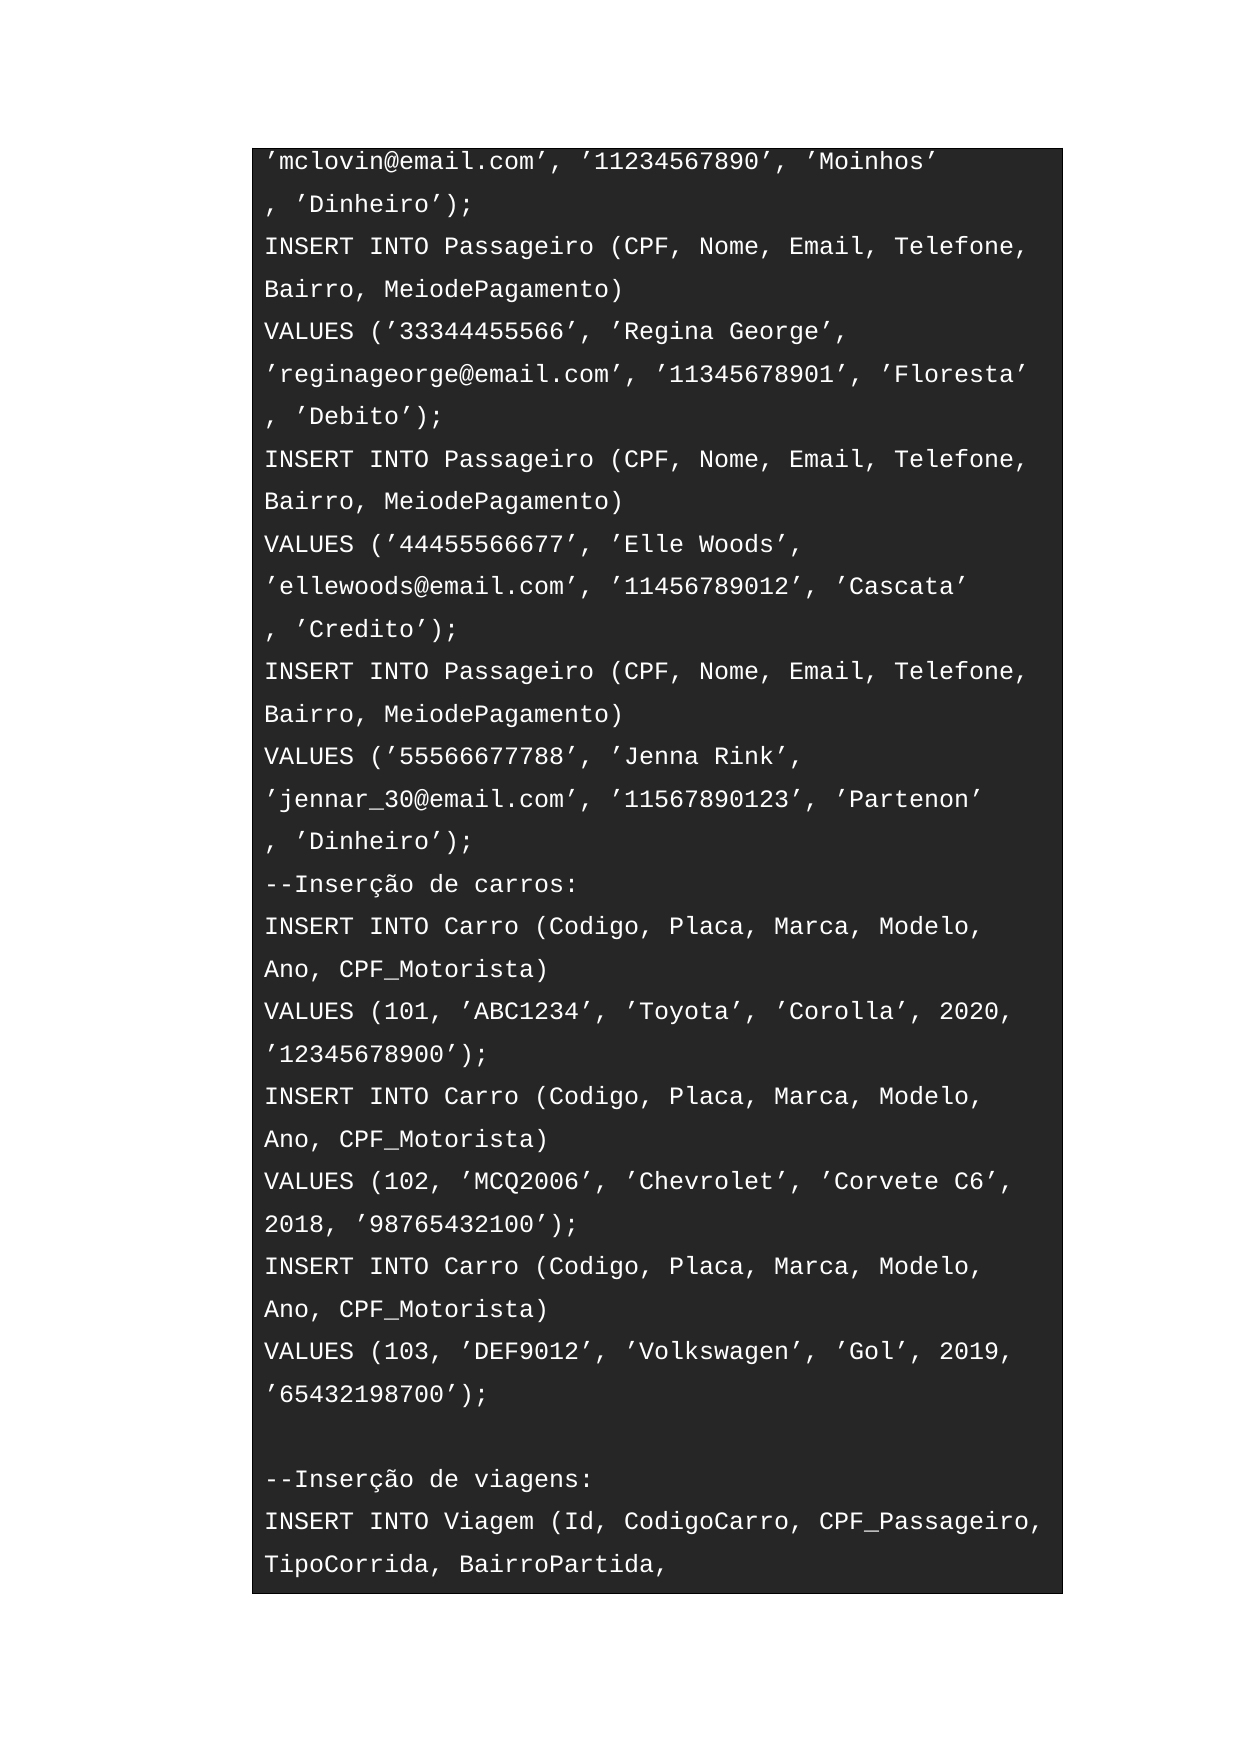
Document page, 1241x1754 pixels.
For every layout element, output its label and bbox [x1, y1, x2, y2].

table_header [253, 149, 1062, 1593]
